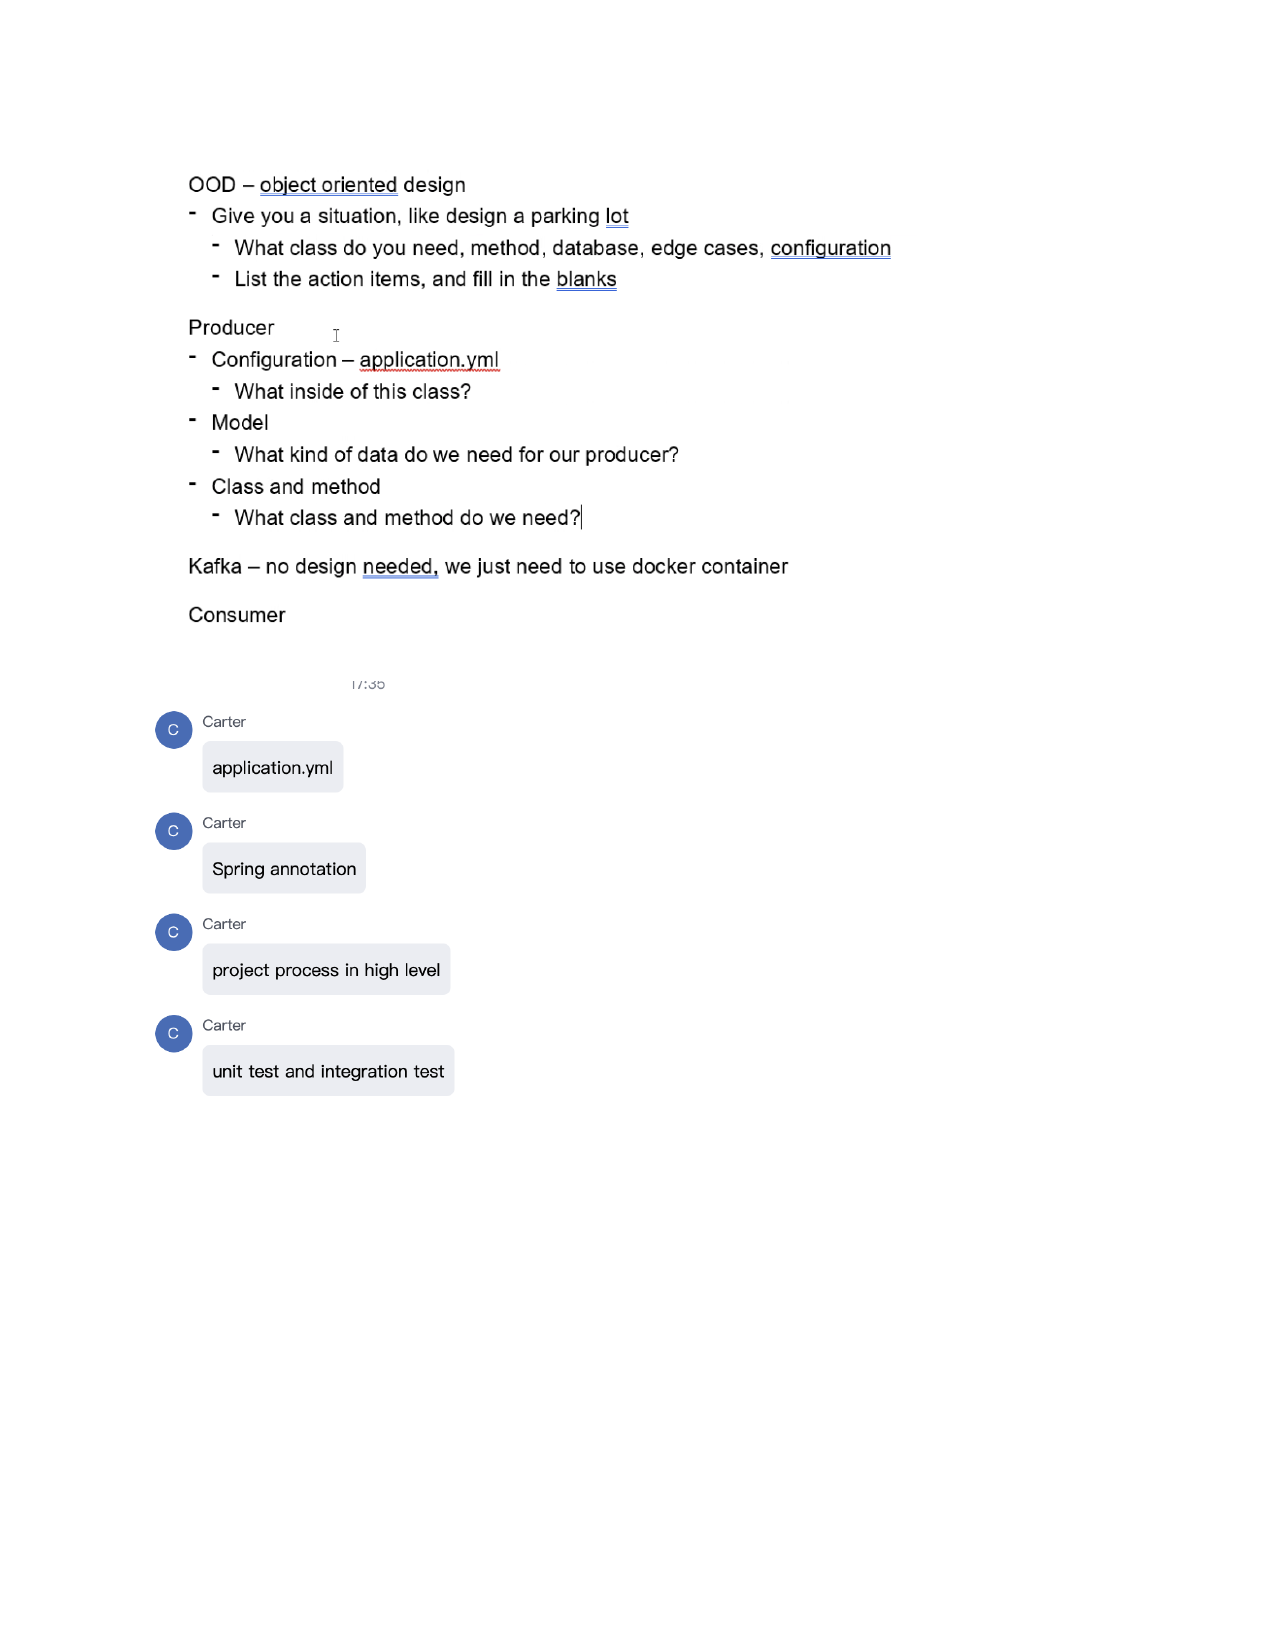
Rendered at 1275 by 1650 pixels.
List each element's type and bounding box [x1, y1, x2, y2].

picture [150, 681, 494, 1107]
picture [150, 150, 1125, 651]
